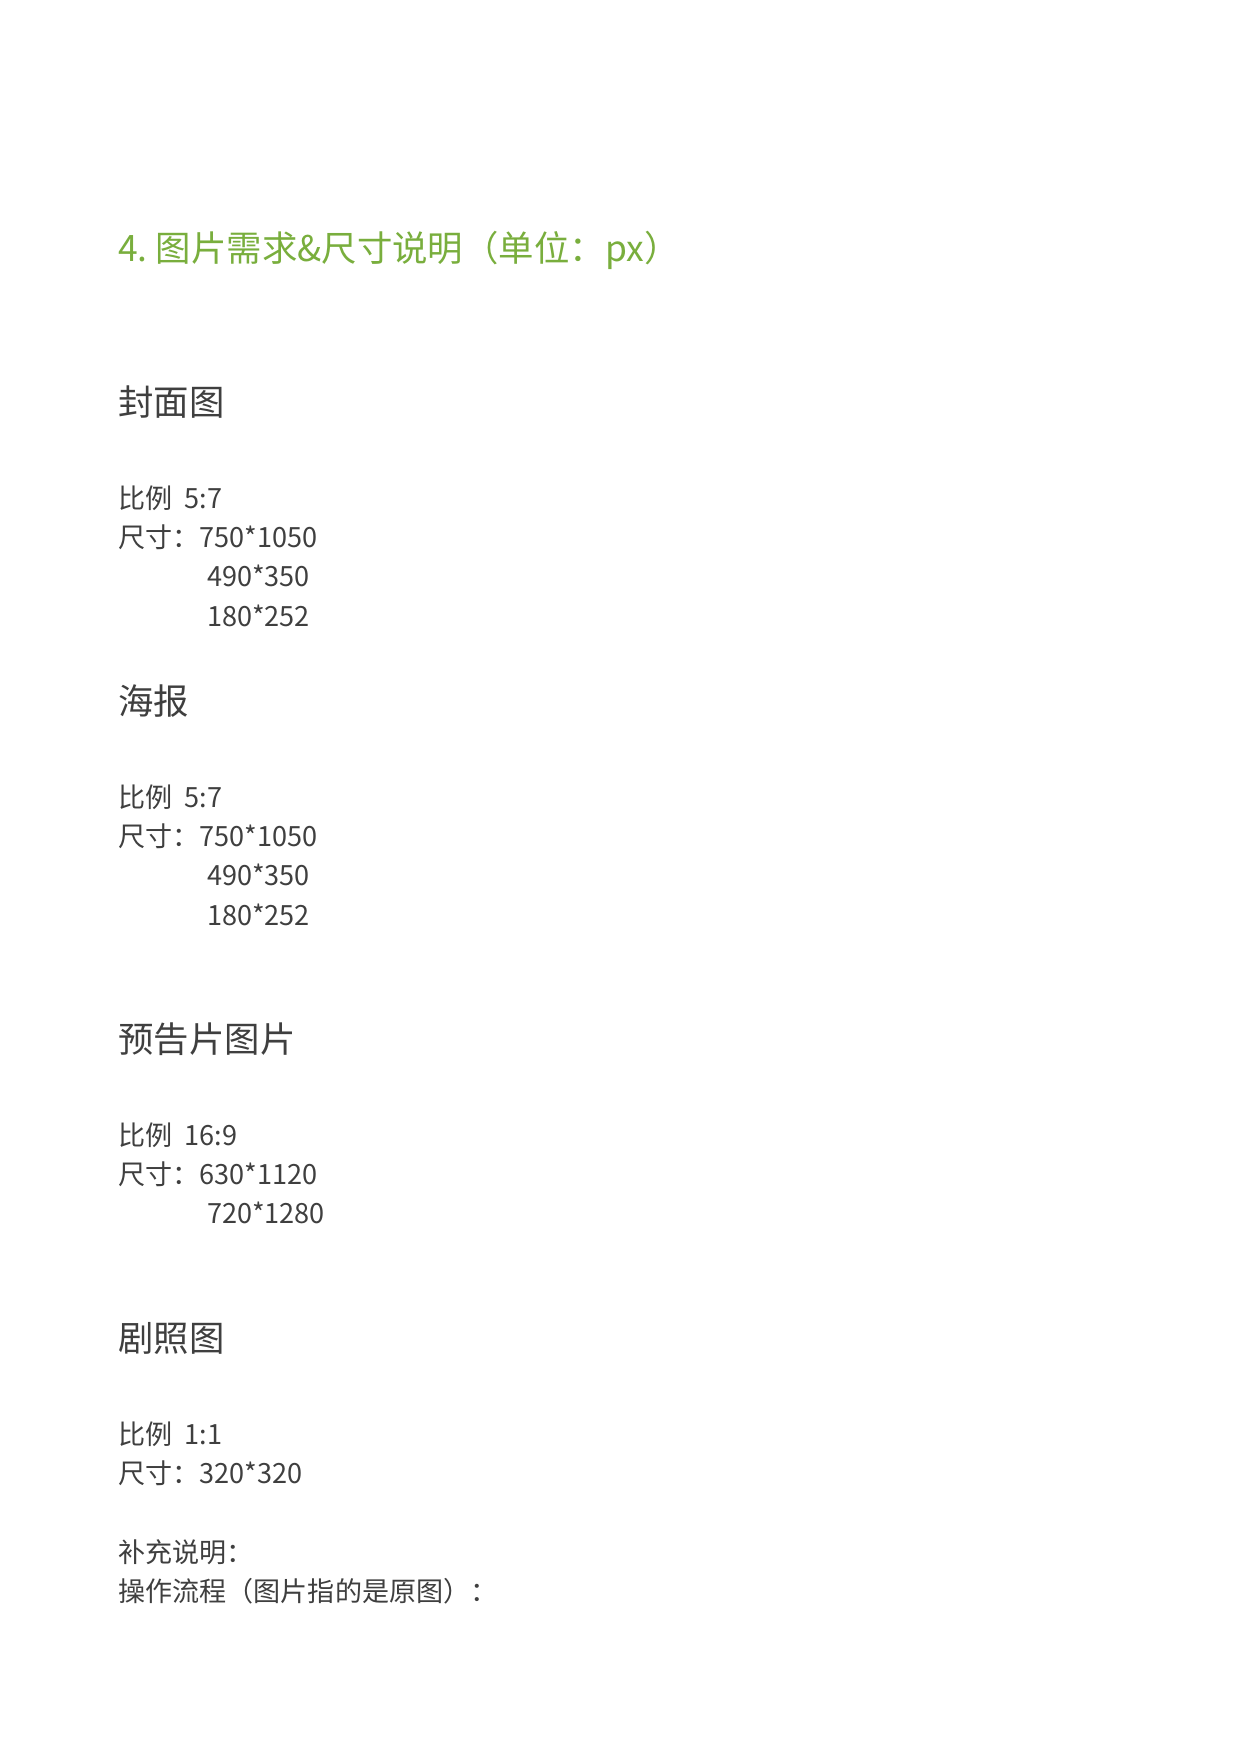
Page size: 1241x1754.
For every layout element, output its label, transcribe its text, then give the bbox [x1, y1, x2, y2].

text 490*350 [207, 854, 1122, 893]
text 封面图 [118, 374, 1122, 426]
text 尺寸：630*1120 [118, 1153, 1122, 1192]
text 比例 5:7 [118, 477, 1122, 516]
text 补充说明： [118, 1531, 1122, 1570]
text 海报 [118, 673, 1122, 724]
text 尺寸：750*1050 [118, 516, 1122, 555]
text 180*252 [207, 893, 1122, 933]
text 尺寸：750*1050 [118, 815, 1122, 854]
text 预告片图片 [118, 1011, 1122, 1063]
text 操作流程（图片指的是原图）： [118, 1570, 1122, 1609]
list 图片需求&尺寸说明（单位：px） [118, 221, 1122, 272]
text 剧照图 [118, 1310, 1122, 1361]
text 比例 5:7 [118, 776, 1122, 815]
text 720*1280 [207, 1192, 1122, 1232]
text 490*350 [207, 555, 1122, 595]
text 比例 16:9 [118, 1114, 1122, 1153]
text 比例 1:1 [118, 1413, 1122, 1452]
text 180*252 [207, 595, 1122, 634]
text 尺寸：320*320 [118, 1452, 1122, 1491]
